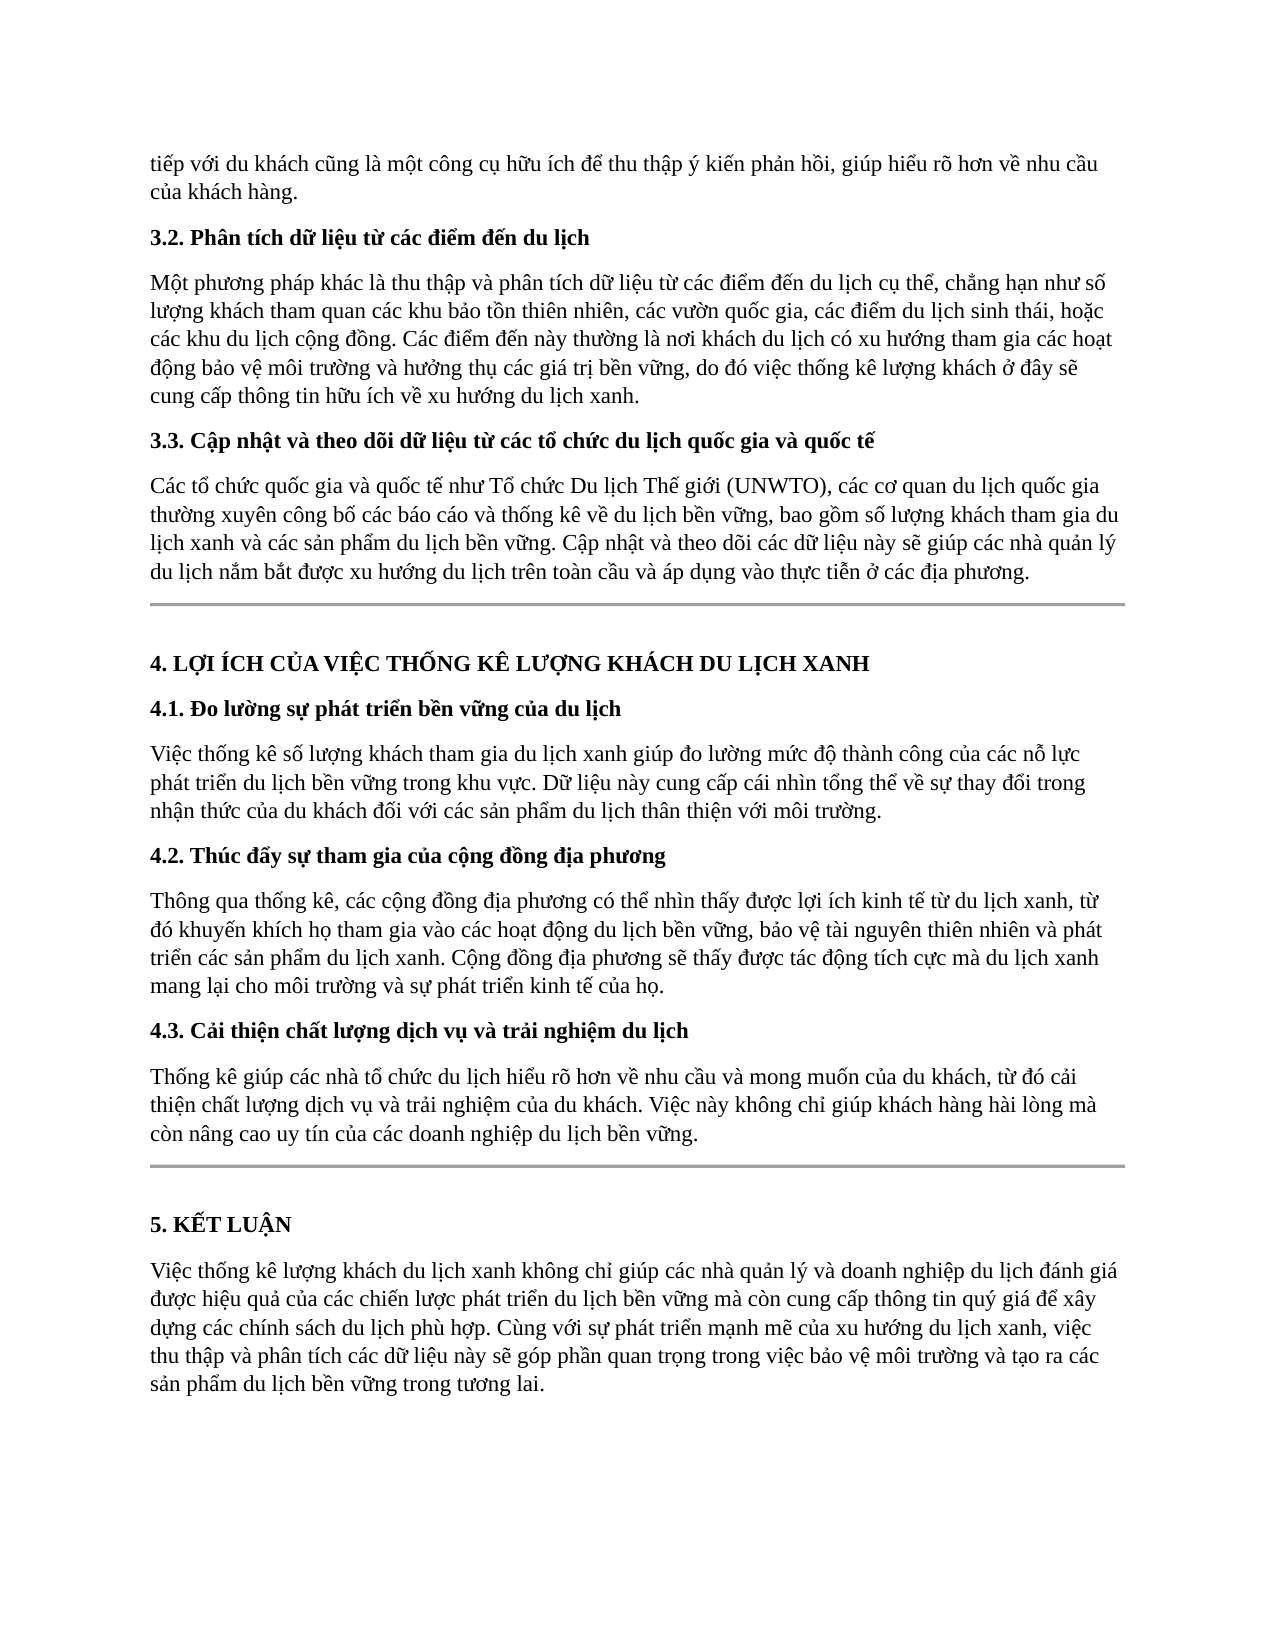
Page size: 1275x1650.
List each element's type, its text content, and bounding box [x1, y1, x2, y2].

text 3.2. Phân tích dữ liệu từ các điểm đến du lịch [150, 223, 1125, 250]
text 5. KẾT LUẬN [150, 1212, 1125, 1238]
text Một phương pháp khác là thu thập và phân tích dữ liệu từ các điểm đến du lịch cụ thể, chẳng hạn như số lượng khách tham quan các khu bảo tồn thiên nhiên, các vườn quốc gia, các điểm du lịch sinh thái, hoặc các khu du lịch cộng đồng. Các điểm đến này thường là nơi khách du lịch có xu hướng tham gia các hoạt động bảo vệ môi trường và hưởng thụ các giá trị bền vững, do đó việc thống kê lượng khách ở đây sẽ cung cấp thông tin hữu ích về xu hướng du lịch xanh. [150, 269, 1125, 409]
text Thống kê giúp các nhà tổ chức du lịch hiểu rõ hơn về nhu cầu và mong muốn của du khách, từ đó cải thiện chất lượng dịch vụ và trải nghiệm của du khách. Việc này không chỉ giúp khách hàng hài lòng mà còn nâng cao uy tín của các doanh nghiệp du lịch bền vững. [150, 1063, 1125, 1146]
text Các tổ chức quốc gia và quốc tế như Tổ chức Du lịch Thế giới (UNWTO), các cơ quan du lịch quốc gia thường xuyên công bố các báo cáo và thống kê về du lịch bền vững, bao gồm số lượng khách tham gia du lịch xanh và các sản phẩm du lịch bền vững. Cập nhật và theo dõi các dữ liệu này sẽ giúp các nhà quản lý du lịch nắm bắt được xu hướng du lịch trên toàn cầu và áp dụng vào thực tiễn ở các địa phương. [150, 473, 1125, 584]
text 4. LỢI ÍCH CỦA VIỆC THỐNG KÊ LƯỢNG KHÁCH DU LỊCH XANH [150, 650, 1125, 676]
text Việc thống kê lượng khách du lịch xanh không chỉ giúp các nhà quản lý và doanh nghiệp du lịch đánh giá được hiệu quả của các chiến lược phát triển du lịch bền vững mà còn cung cấp thông tin quý giá để xây dựng các chính sách du lịch phù hợp. Cùng với sự phát triển mạnh mẽ của xu hướng du lịch xanh, việc thu thập và phân tích các dữ liệu này sẽ góp phần quan trọng trong việc bảo vệ môi trường và tạo ra các sản phẩm du lịch bền vững trong tương lai. [150, 1257, 1125, 1397]
text Thông qua thống kê, các cộng đồng địa phương có thể nhìn thấy được lợi ích kinh tế từ du lịch xanh, từ đó khuyến khích họ tham gia vào các hoạt động du lịch bền vững, bảo vệ tài nguyên thiên nhiên và phát triển các sản phẩm du lịch xanh. Cộng đồng địa phương sẽ thấy được tác động tích cực mà du lịch xanh mang lại cho môi trường và sự phát triển kinh tế của họ. [150, 887, 1125, 999]
text Việc thống kê số lượng khách tham gia du lịch xanh giúp đo lường mức độ thành công của các nỗ lực phát triển du lịch bền vững trong khu vực. Dữ liệu này cung cấp cái nhìn tổng thể về sự thay đổi trong nhận thức của du khách đối với các sản phẩm du lịch thân thiện với môi trường. [150, 740, 1125, 823]
text 4.2. Thúc đẩy sự tham gia của cộng đồng địa phương [150, 842, 1125, 868]
text 4.1. Đo lường sự phát triển bền vững của du lịch [150, 695, 1125, 721]
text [150, 150, 1125, 205]
text 4.3. Cải thiện chất lượng dịch vụ và trải nghiệm du lịch [150, 1018, 1125, 1044]
text 3.3. Cập nhật và theo dõi dữ liệu từ các tổ chức du lịch quốc gia và quốc tế [150, 427, 1125, 454]
